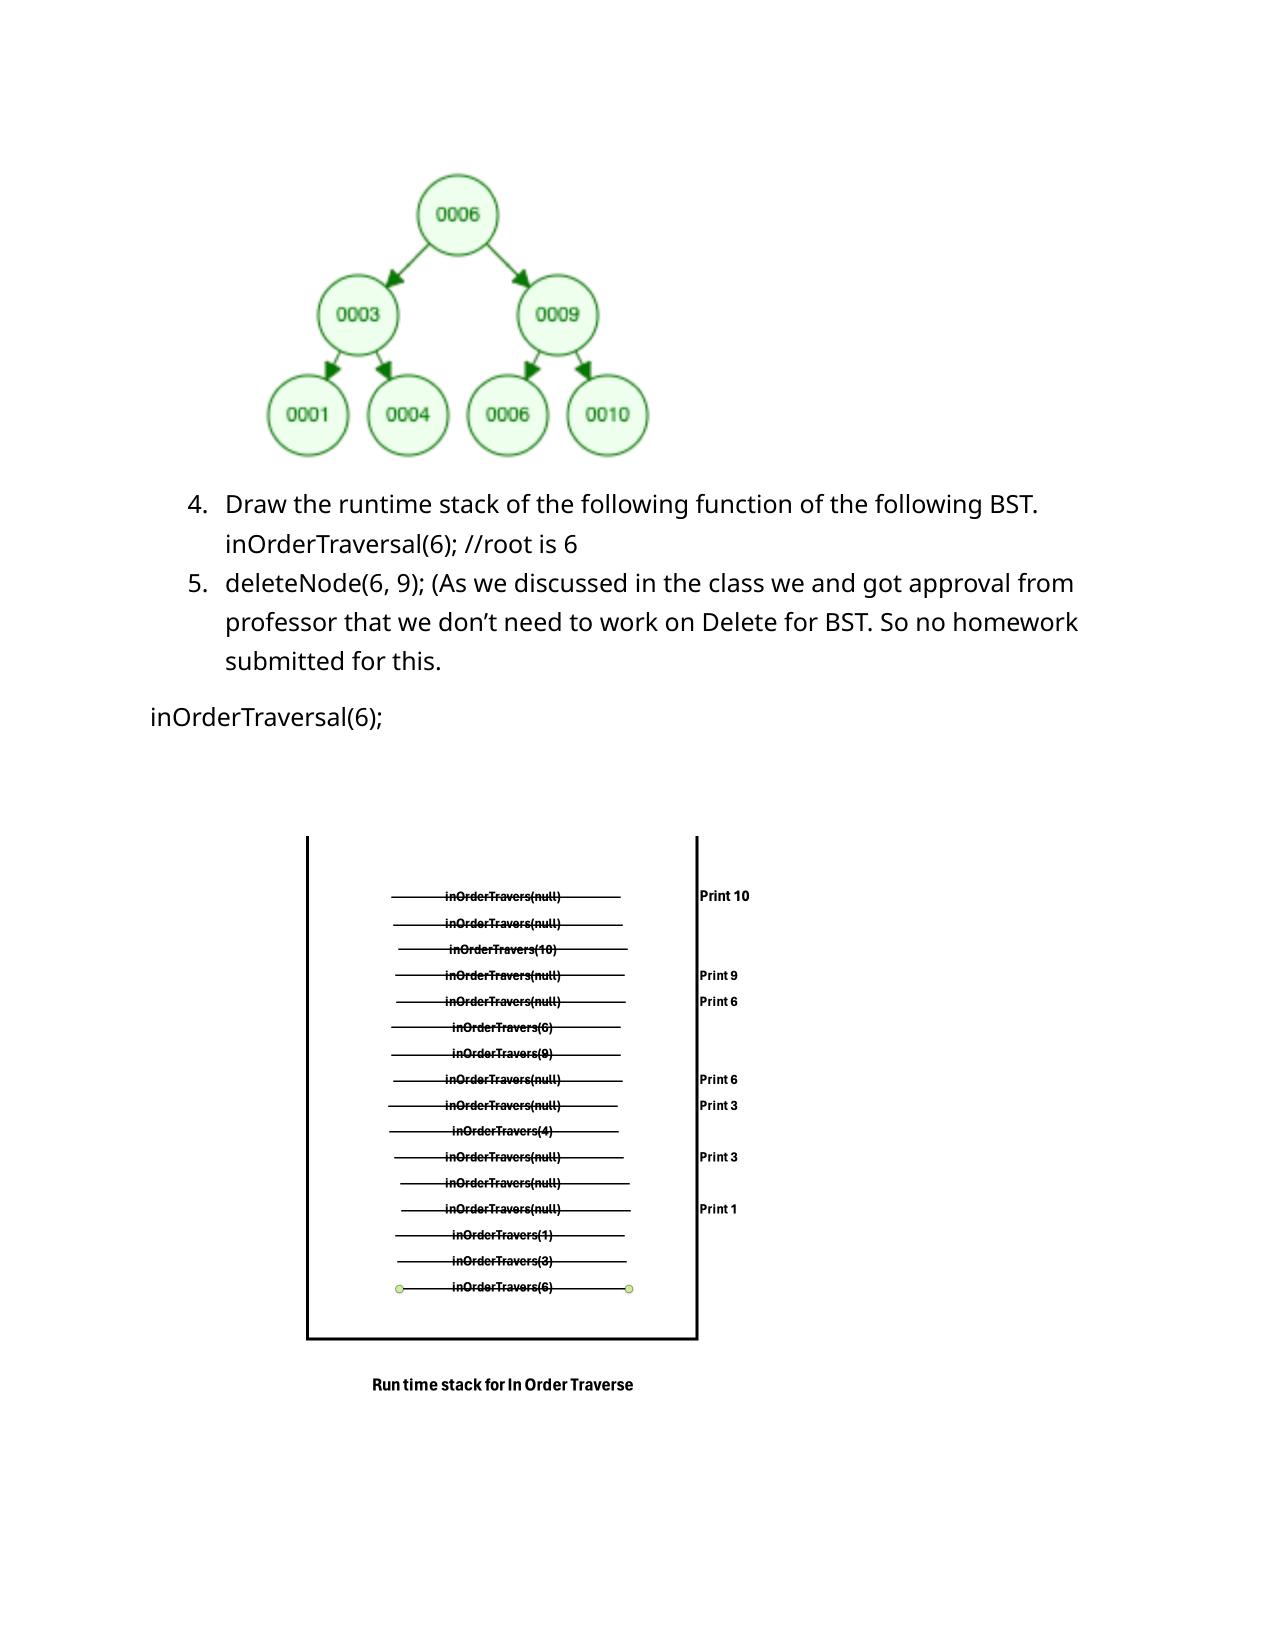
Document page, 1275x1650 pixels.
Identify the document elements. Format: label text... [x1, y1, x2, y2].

text inOrderTraversal(6); [150, 699, 1125, 734]
picture [204, 809, 810, 1417]
list deleteNode(6, 9); (As we discussed in the class we and got approval from professor that we don’t need to work on Delete for BST. So no homework submitted for this. [187, 565, 1125, 678]
picture [225, 150, 680, 482]
list Draw the runtime stack of the following function of the following BST. inOrderTraversal(6); //root is 6 [187, 487, 1125, 560]
